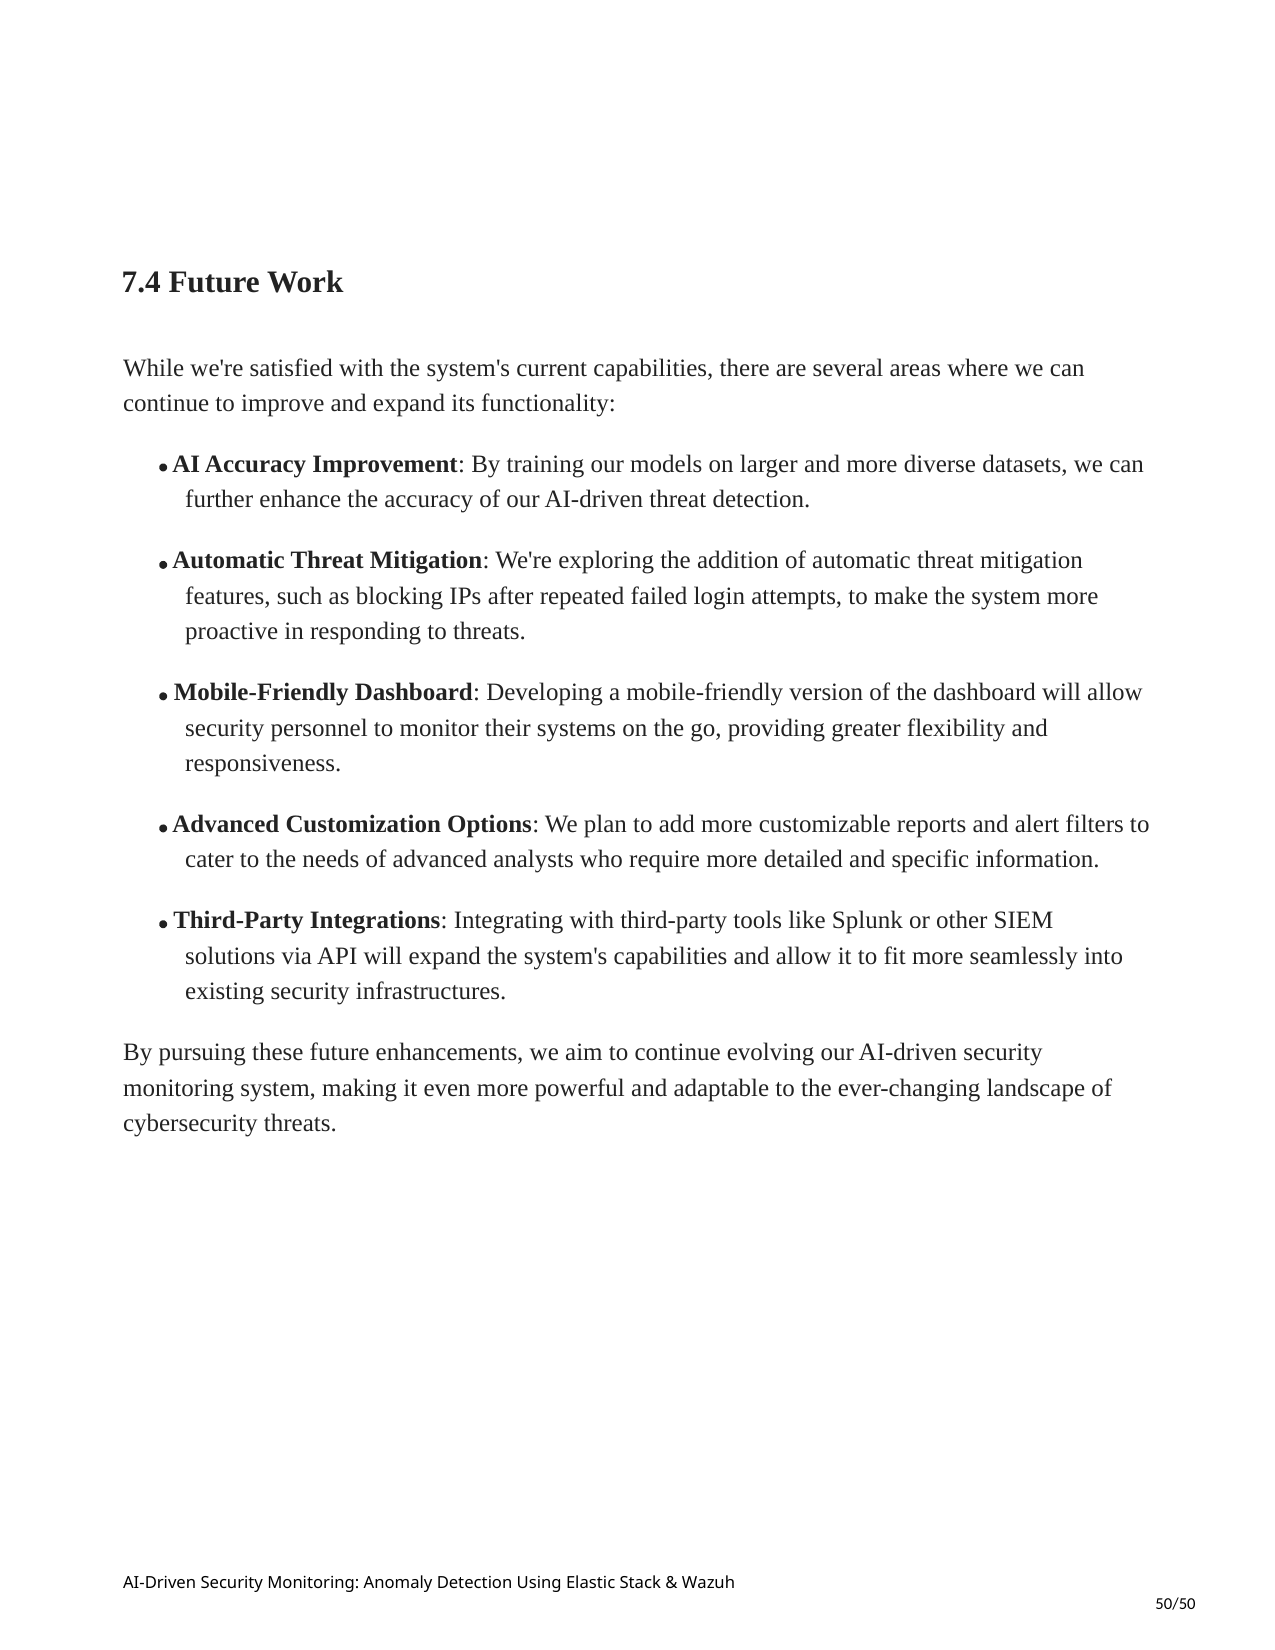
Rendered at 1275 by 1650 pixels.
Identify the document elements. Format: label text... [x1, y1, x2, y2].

text Mobile-Friendly Dashboard: Developing a mobile-friendly version of the dashboard will allow security personnel to monitor their systems on the go, providing greater flexibility and responsiveness. [159, 677, 1150, 777]
subtitle 7.4 Future Work [121, 264, 1151, 299]
text Third-Party Integrations: Integrating with third-party tools like Splunk or other SIEM solutions via API will expand the system's capabilities and allow it to fit more seamlessly into existing security infrastructures. [159, 906, 1150, 1005]
text Automatic Threat Mitigation: We're exploring the addition of automatic threat mitigation features, such as blocking IPs after repeated failed login attempts, to make the system more proactive in responding to threats. [159, 546, 1150, 645]
text AI Accuracy Improvement: By training our models on larger and more diverse datasets, we can further enhance the accuracy of our AI-driven threat detection. [159, 449, 1150, 513]
text By pursuing these future enhancements, we aim to continue evolving our AI-driven security monitoring system, making it even more powerful and adaptable to the ever-changing landscape of cybersecurity threats. [123, 1037, 1150, 1137]
text While we're satisfied with the system's current capabilities, there are several areas where we can continue to improve and expand its functionality: [123, 353, 1150, 417]
text Advanced Customization Options: We plan to add more customizable reports and alert filters to cater to the needs of advanced analysts who require more detailed and specific information. [159, 809, 1150, 873]
